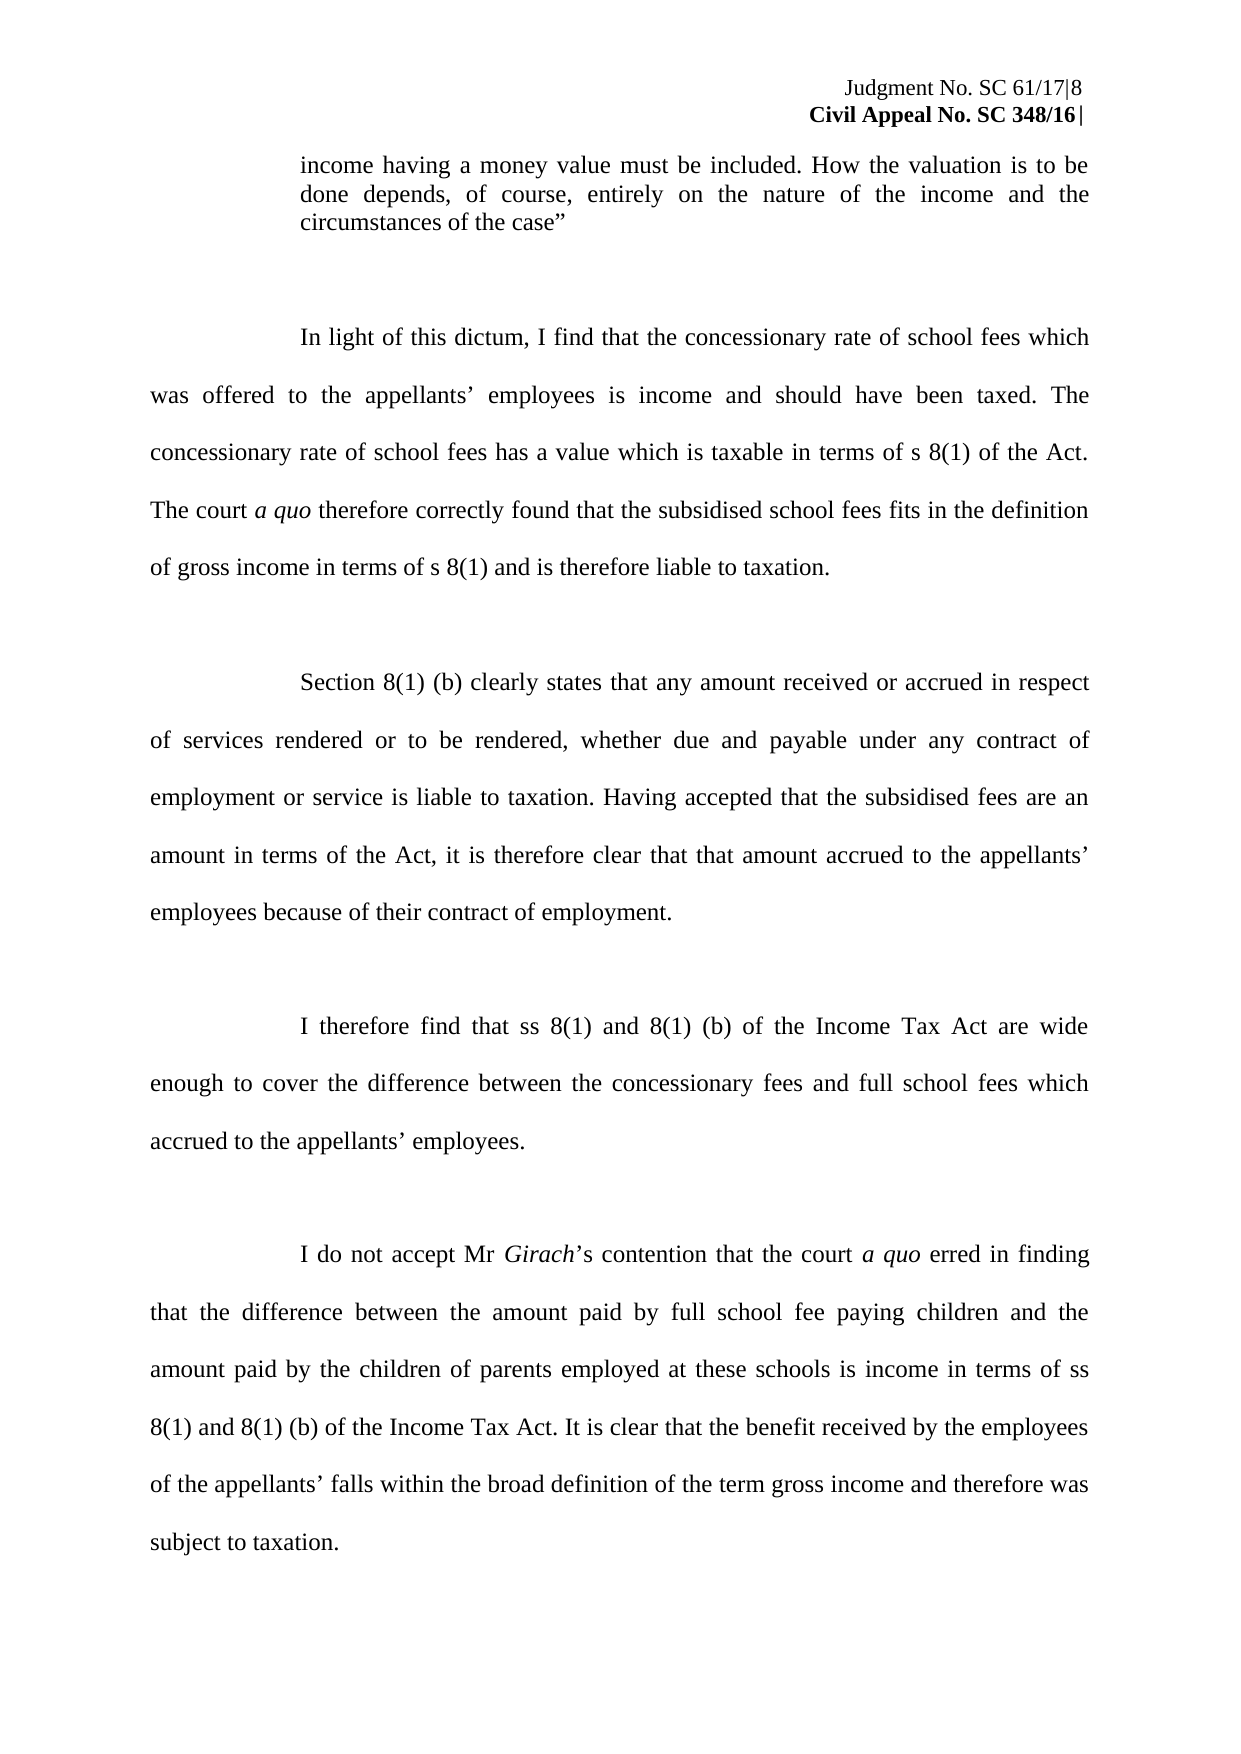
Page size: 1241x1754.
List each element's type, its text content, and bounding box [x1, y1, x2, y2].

text I therefore find that ss 8(1) and 8(1) (b) of the Income Tax Act are wide enough to cover the difference between the concessionary fees and full school fees which accrued to the appellants’ employees. [150, 1011, 1090, 1155]
text I do not accept Mr Girach’s contention that the court a quo erred in finding that the difference between the amount paid by full school fee paying children and the amount paid by the children of parents employed at these schools is income in terms of ss 8(1) and 8(1) (b) of the Income Tax Act. It is clear that the benefit received by the employees of the appellants’ falls within the broad definition of the term gross income and therefore was subject to taxation. [150, 1239, 1090, 1556]
text Section 8(1) (b) clearly states that any amount received or accrued in respect of services rendered or to be rendered, whether due and payable under any contract of employment or service is liable to taxation. Having accepted that the subsidised fees are an amount in terms of the Act, it is therefore clear that that amount accrued to the appellants’ employees because of their contract of employment. [150, 667, 1090, 926]
text In light of this dictum, I find that the concessionary rate of school fees which was offered to the appellants’ employees is income and should have been taxed. The concessionary rate of school fees has a value which is taxable in terms of s 8(1) of the Act. The court a quo therefore correctly found that the subsidised school fees fits in the definition of gross income in terms of s 8(1) and is therefore liable to taxation. [150, 322, 1090, 581]
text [300, 150, 1090, 236]
